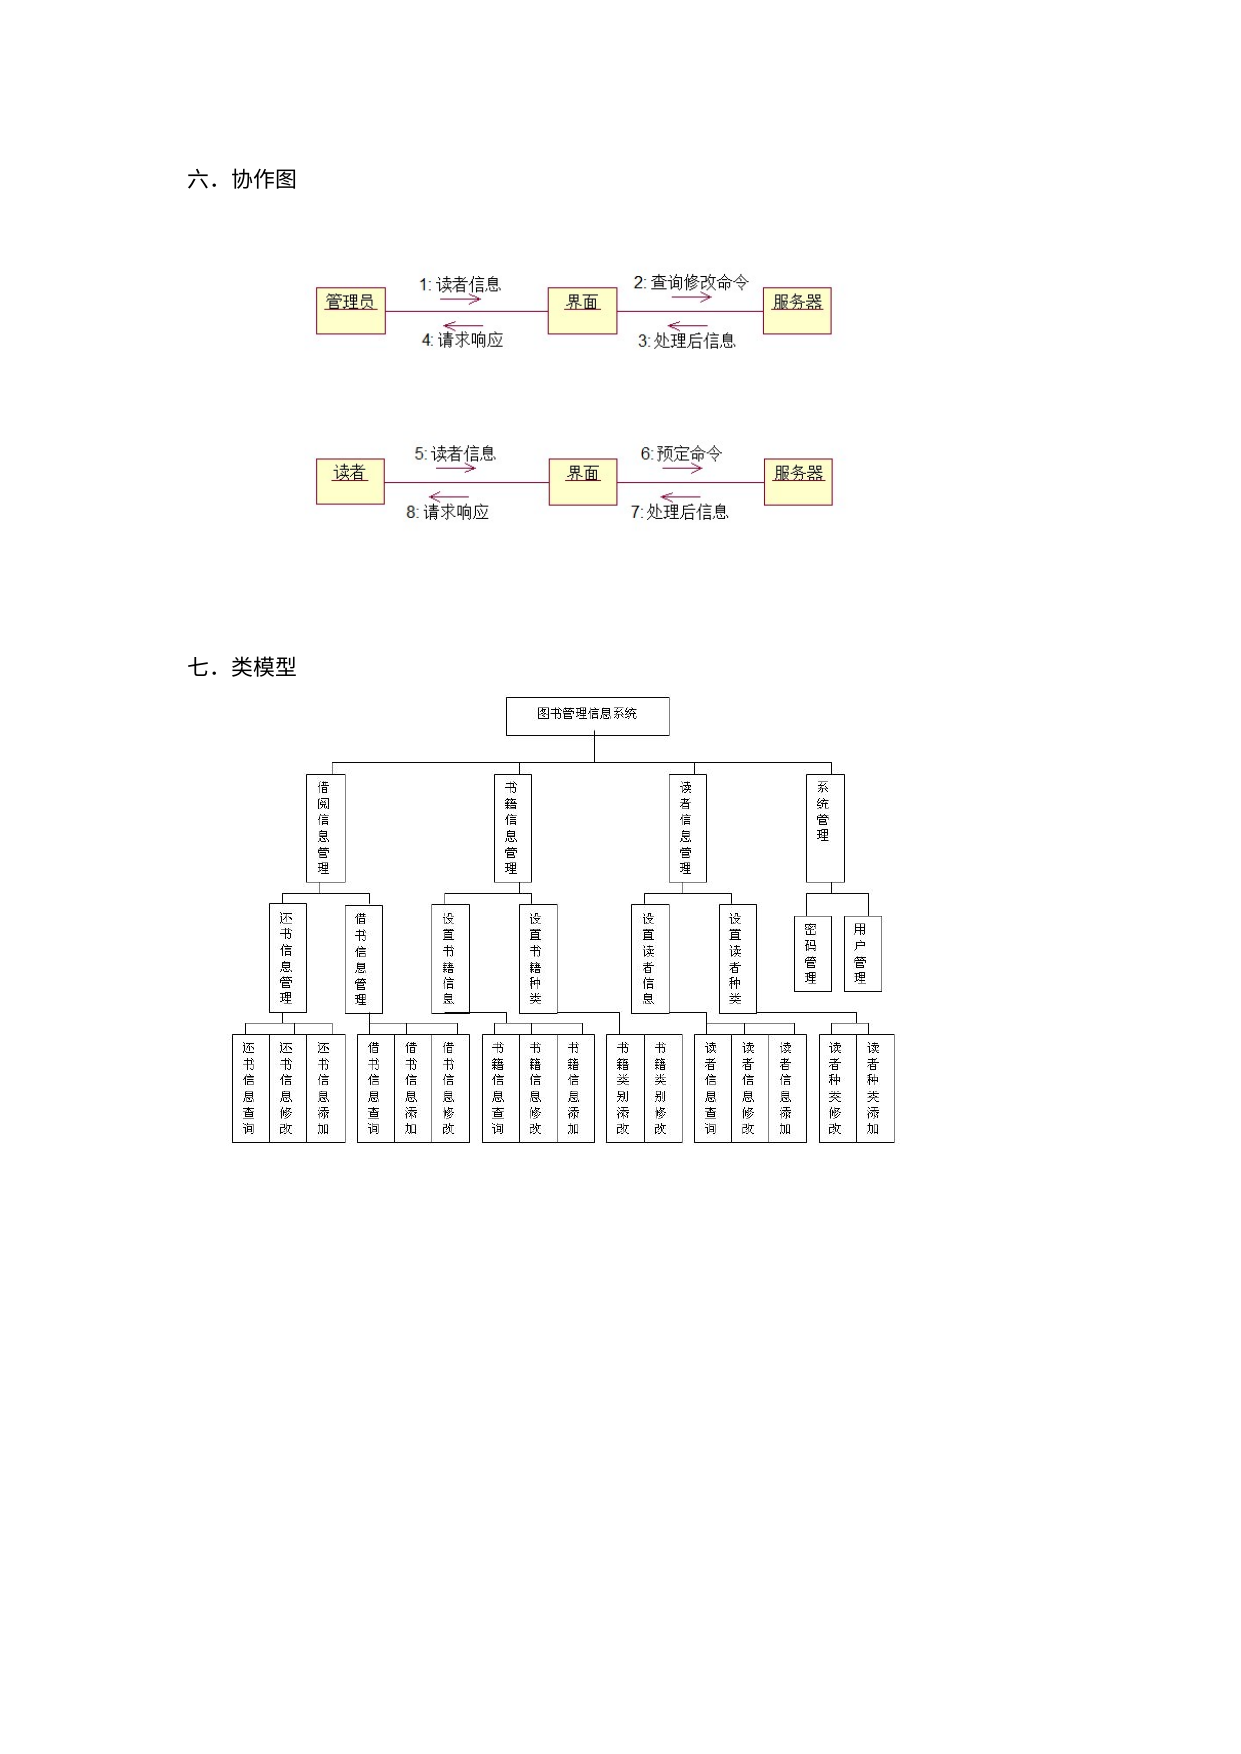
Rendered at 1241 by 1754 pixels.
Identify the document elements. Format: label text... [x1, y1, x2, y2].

text 七．类模型 [187, 649, 1053, 682]
picture [187, 682, 1053, 1219]
text 六．协作图 [187, 162, 1053, 194]
picture [187, 194, 1053, 642]
